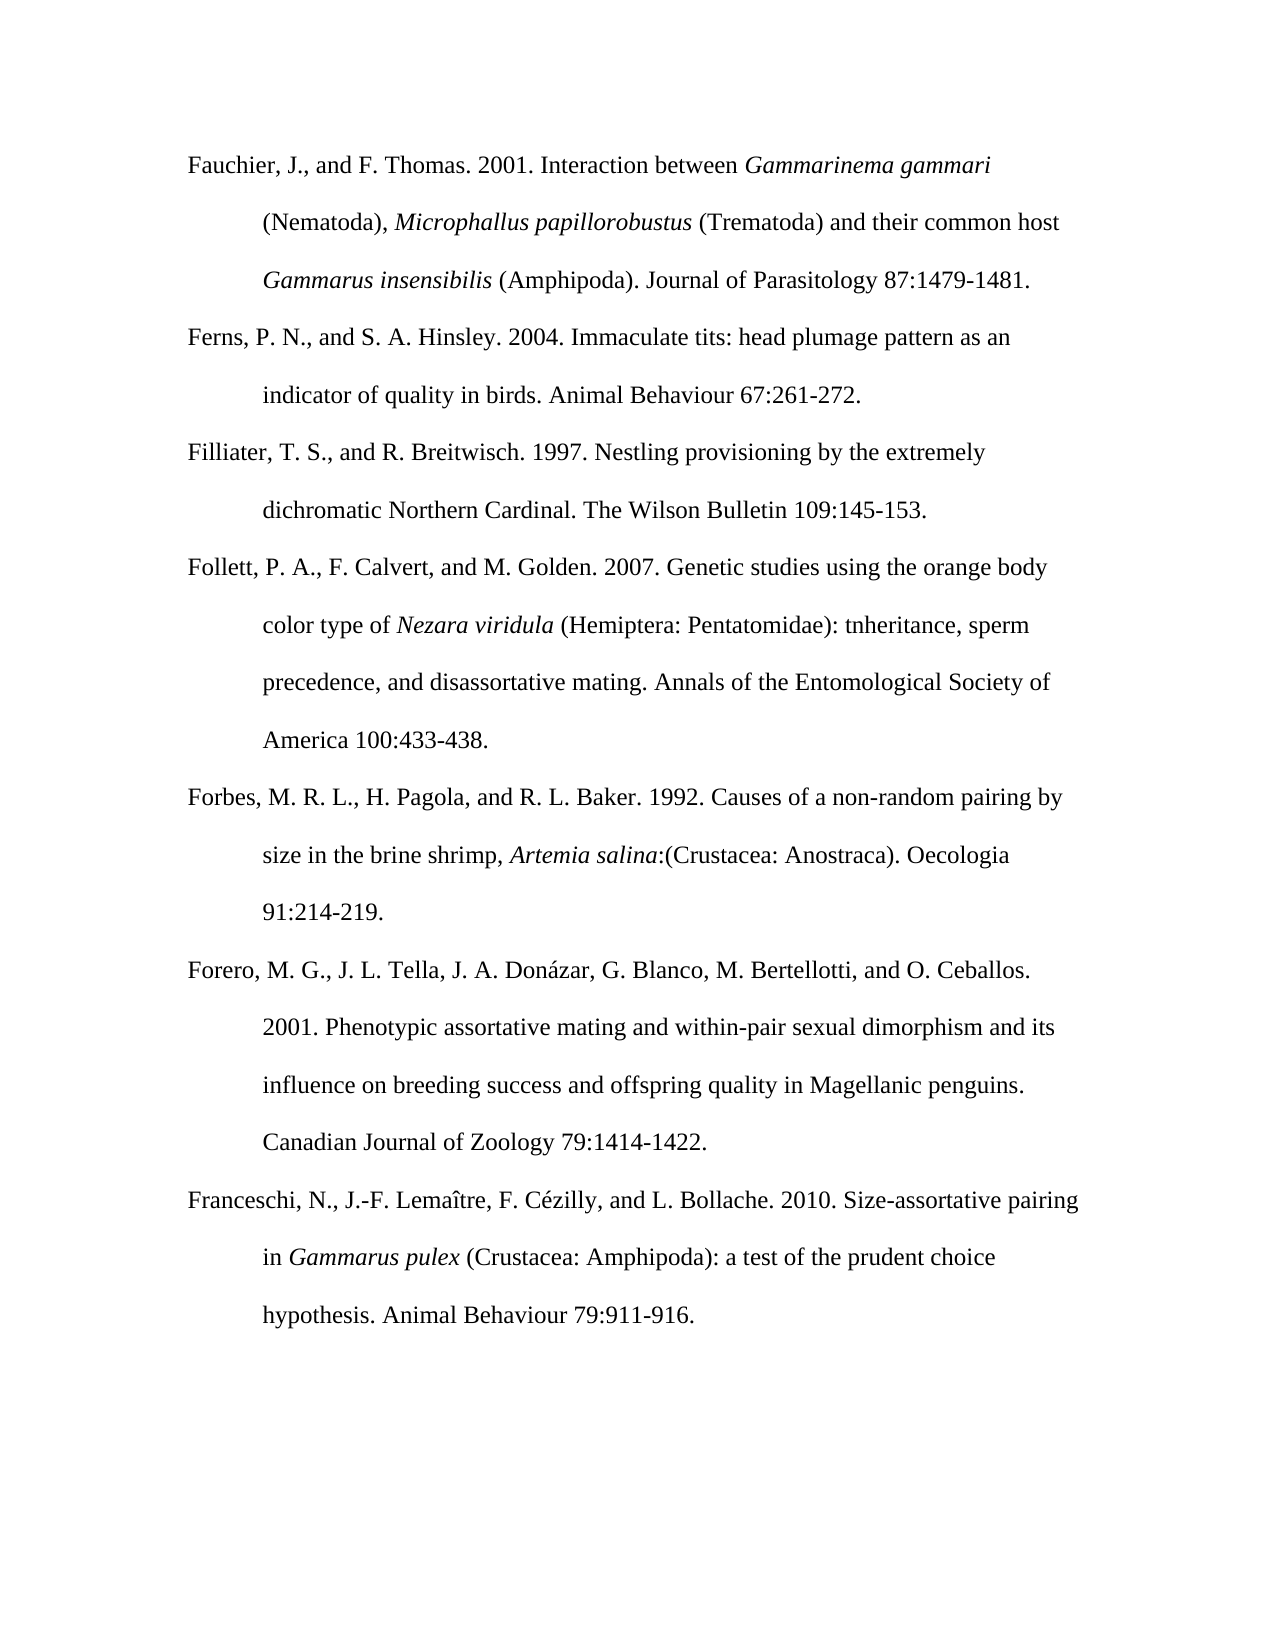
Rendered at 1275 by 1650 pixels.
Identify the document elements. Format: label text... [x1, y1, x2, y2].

text Franceschi, N., J.-F. Lemaître, F. Cézilly, and L. Bollache. 2010. Size-assortative pairing in Gammarus pulex (Crustacea: Amphipoda): a test of the prudent choice hypothesis. Animal Behaviour 79:911-916. [187, 1185, 1087, 1329]
text Follett, P. A., F. Calvert, and M. Golden. 2007. Genetic studies using the orange body color type of Nezara viridula (Hemiptera: Pentatomidae): tnheritance, sperm precedence, and disassortative mating. Annals of the Entomological Society of America 100:433-438. [187, 552, 1087, 754]
text Fauchier, J., and F. Thomas. 2001. Interaction between Gammarinema gammari (Nematoda), Microphallus papillorobustus (Trematoda) and their common host Gammarus insensibilis (Amphipoda). Journal of Parasitology 87:1479-1481. [187, 150, 1087, 294]
text Filliater, T. S., and R. Breitwisch. 1997. Nestling provisioning by the extremely dichromatic Northern Cardinal. The Wilson Bulletin 109:145-153. [187, 437, 1087, 524]
text Forbes, M. R. L., H. Pagola, and R. L. Baker. 1992. Causes of a non-random pairing by size in the brine shrimp, Artemia salina:(Crustacea: Anostraca). Oecologia 91:214-219. [187, 782, 1087, 926]
text Ferns, P. N., and S. A. Hinsley. 2004. Immaculate tits: head plumage pattern as an indicator of quality in birds. Animal Behaviour 67:261-272. [187, 322, 1087, 409]
text Forero, M. G., J. L. Tella, J. A. Donázar, G. Blanco, M. Bertellotti, and O. Ceballos. 2001. Phenotypic assortative mating and within-pair sexual dimorphism and its influence on breeding success and offspring quality in Magellanic penguins. Canadian Journal of Zoology 79:1414-1422. [187, 955, 1087, 1156]
